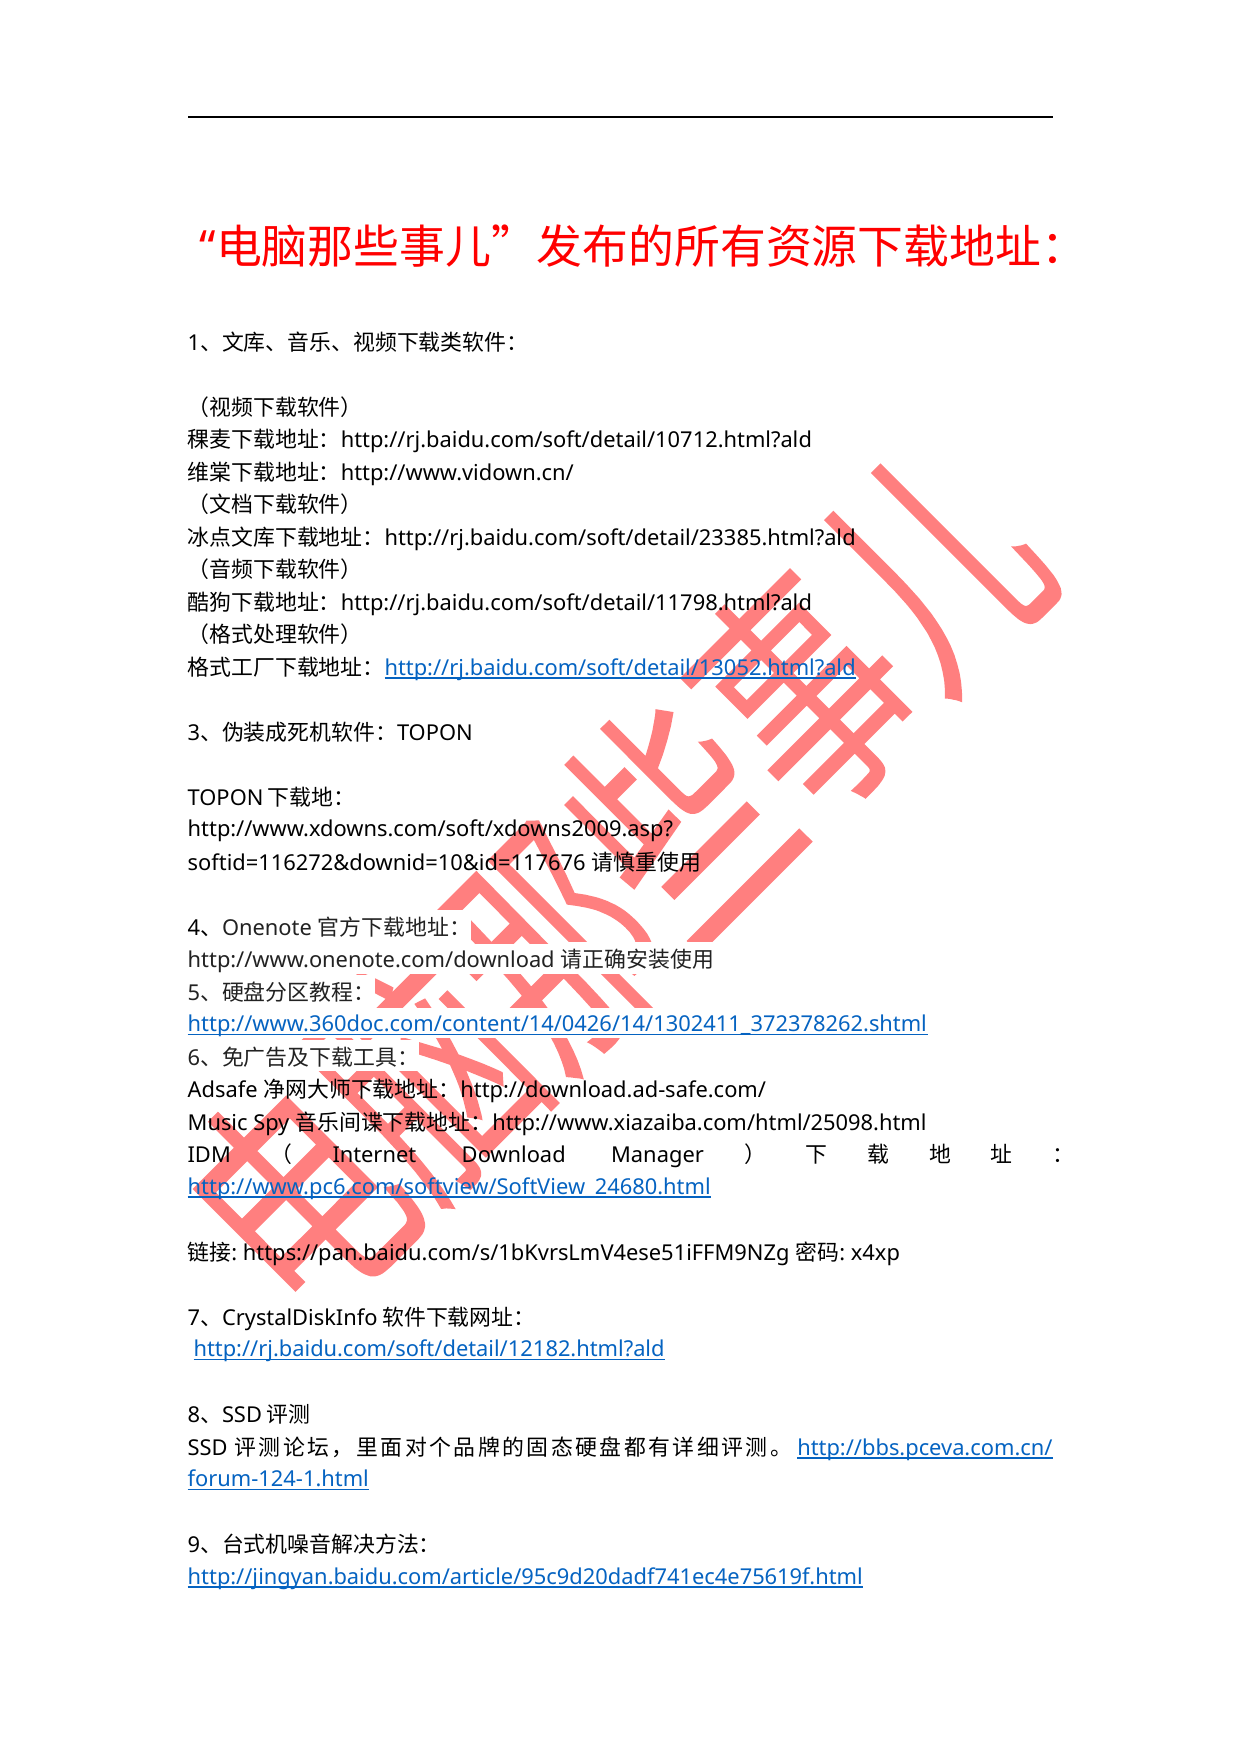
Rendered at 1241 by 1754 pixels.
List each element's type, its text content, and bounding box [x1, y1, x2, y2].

text http://rj.baidu.com/soft/detail/12182.html?ald [187, 1332, 1053, 1364]
text http://www.360doc.com/content/14/0426/14/1302411_372378262.shtml [187, 1007, 1053, 1039]
text 8、SSD评测 [187, 1397, 1053, 1429]
text Adsafe 净网大师下载地址：http://download.ad-safe.com/ [187, 1072, 1053, 1104]
text （视频下载软件） [187, 389, 1053, 422]
text TOPON下载地： [187, 779, 1053, 812]
text http://www.xdowns.com/soft/xdowns2009.asp?softid=116272&downid=10&id=117676 请慎重使用 [187, 812, 1053, 877]
text （音频下载软件） [187, 552, 1053, 584]
text （文档下载软件） [187, 487, 1053, 519]
text “电脑那些事儿”发布的所有资源下载地址： [187, 194, 1053, 292]
text 酷狗下载地址：http://rj.baidu.com/soft/detail/11798.html?ald [187, 584, 1053, 617]
text 稞麦下载地址：http://rj.baidu.com/soft/detail/10712.html?ald [187, 422, 1053, 454]
text 链接: https://pan.baidu.com/s/1bKvrsLmV4ese51iFFM9NZg 密码: x4xp [187, 1234, 1053, 1267]
text SSD评测论坛，里面对个品牌的固态硬盘都有详细评测。http://bbs.pceva.com.cn/forum-124-1.html [187, 1429, 1053, 1494]
text 格式工厂下载地址：http://rj.baidu.com/soft/detail/13052.html?ald [187, 649, 1053, 682]
text 5、硬盘分区教程： [187, 974, 1053, 1007]
text 维棠下载地址：http://www.vidown.cn/ [187, 454, 1053, 487]
text 1、文库、音乐、视频下载类软件： [187, 324, 1053, 357]
text 3、伪装成死机软件：TOPON [187, 714, 1053, 747]
text 6、免广告及下载工具： [187, 1039, 1053, 1072]
text 9、台式机噪音解决方法： [187, 1527, 1053, 1559]
text 4、Onenote 官方下载地址： http://www.onenote.com/download 请正确安装使用 [187, 909, 1053, 974]
text 冰点文库下载地址：http://rj.baidu.com/soft/detail/23385.html?ald [187, 519, 1053, 552]
text 7、CrystalDiskInfo软件下载网址： [187, 1299, 1053, 1332]
text IDM（Internet Download Manager）下载地址：http://www.pc6.com/softview/SoftView_24680.html [187, 1137, 1053, 1202]
text （格式处理软件） [187, 617, 1053, 649]
text http://jingyan.baidu.com/article/95c9d20dadf741ec4e75619f.html [187, 1559, 1053, 1592]
text Music Spy 音乐间谍下载地址：http://www.xiazaiba.com/html/25098.html [187, 1104, 1053, 1137]
